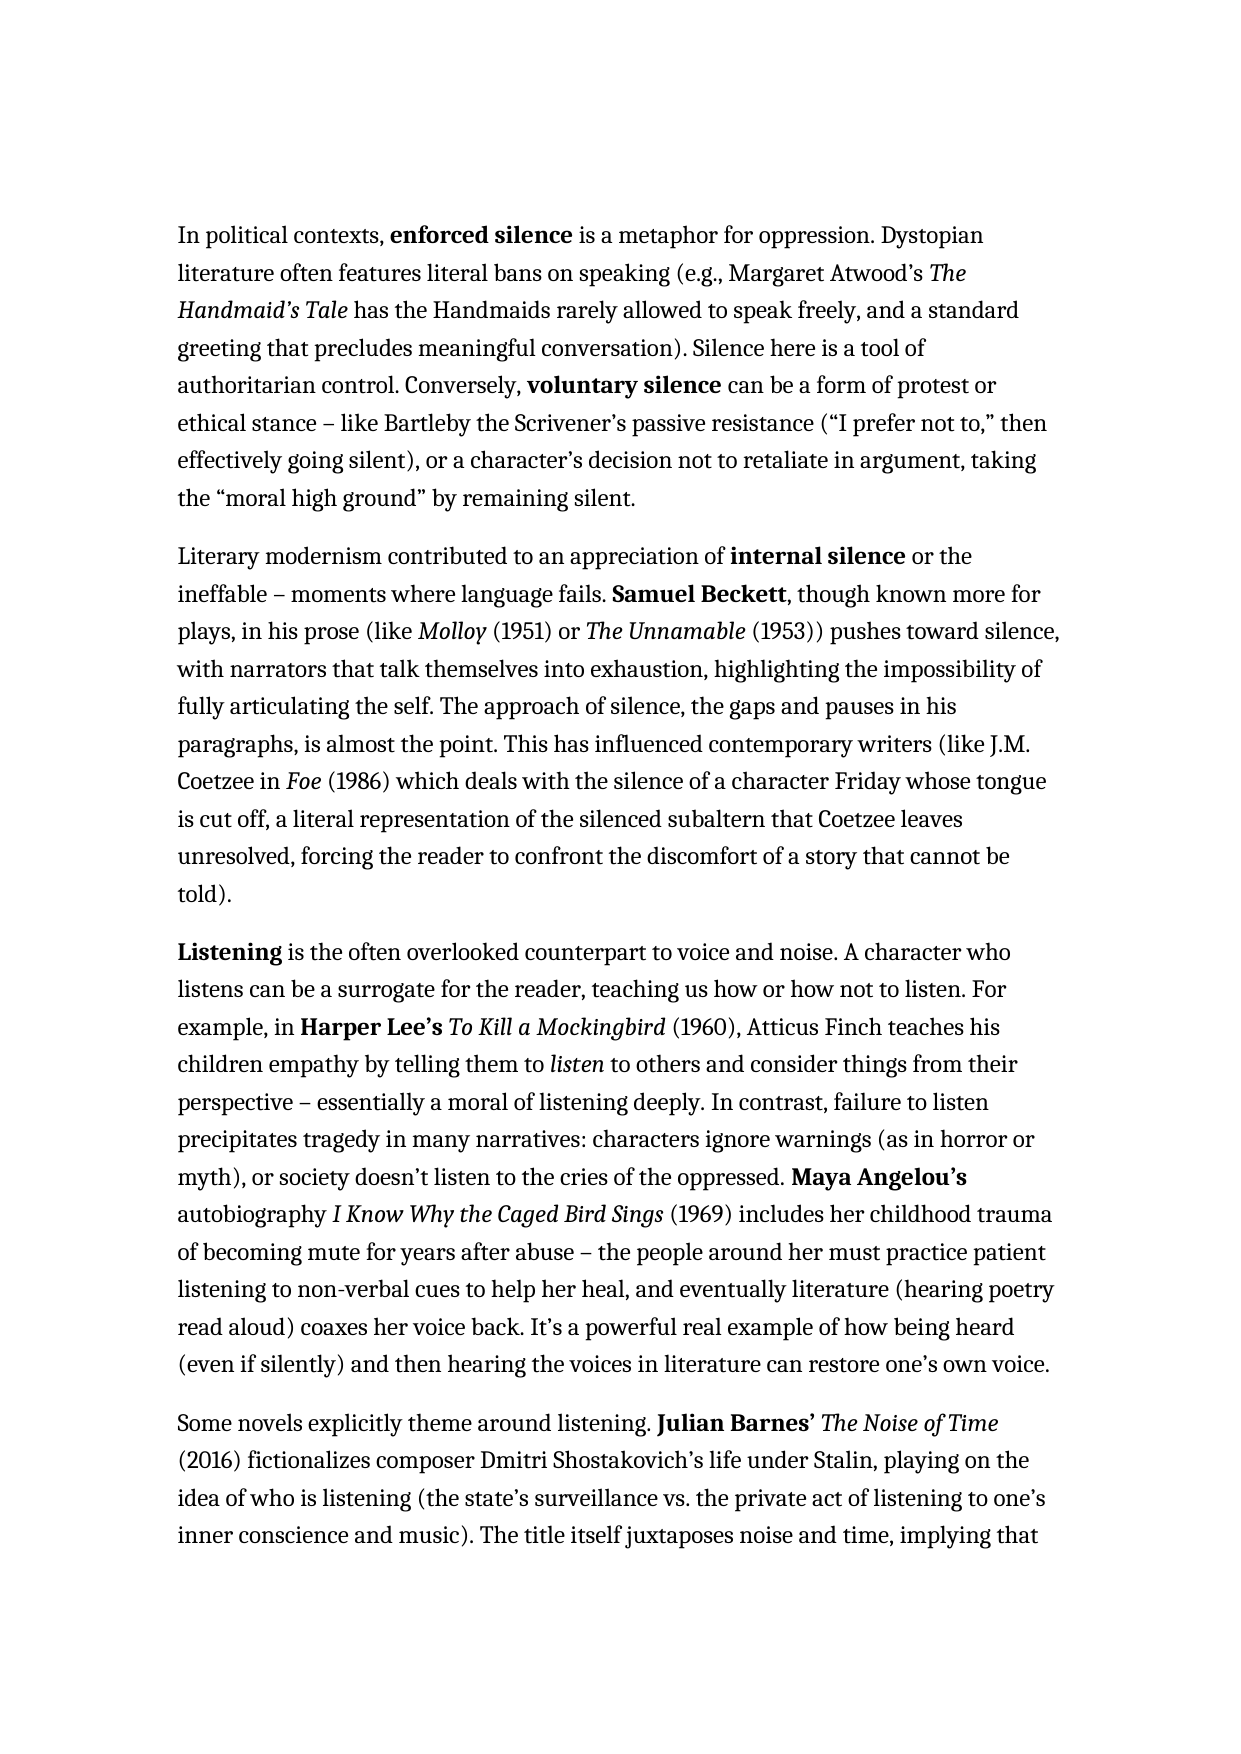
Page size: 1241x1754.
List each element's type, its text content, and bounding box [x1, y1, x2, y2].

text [177, 1404, 1063, 1554]
text Literary modernism contributed to an appreciation of internal silence or the ineffable – moments where language fails. Samuel Beckett, though known more for plays, in his prose (like Molloy (1951) or The Unnamable (1953)) pushes toward silence, with narrators that talk themselves into exhaustion, highlighting the impossibility of fully articulating the self. The approach of silence, the gaps and pauses in his paragraphs, is almost the point. This has influenced contemporary writers (like J.M. Coetzee in Foe (1986) which deals with the silence of a character Friday whose tongue is cut off, a literal representation of the silenced subaltern that Coetzee leaves unresolved, forcing the reader to confront the discomfort of a story that cannot be told). [177, 538, 1063, 913]
text Listening is the often overlooked counterpart to voice and noise. A character who listens can be a surrogate for the reader, teaching us how or how not to listen. For example, in Harper Lee’s To Kill a Mockingbird (1960), Atticus Finch teaches his children empathy by telling them to listen to others and consider things from their perspective – essentially a moral of listening deeply. In contrast, failure to listen precipitates tragedy in many narratives: characters ignore warnings (as in horror or myth), or society doesn’t listen to the cries of the oppressed. Maya Angelou’s autobiography I Know Why the Caged Bird Sings (1969) includes her childhood trauma of becoming mute for years after abuse – the people around her must practice patient listening to non-verbal cues to help her heal, and eventually literature (hearing poetry read aloud) coaxes her voice back. It’s a powerful real example of how being heard (even if silently) and then hearing the voices in literature can restore one’s own voice. [177, 933, 1063, 1383]
text In political contexts, enforced silence is a metaphor for oppression. Dystopian literature often features literal bans on speaking (e.g., Margaret Atwood’s The Handmaid’s Tale has the Handmaids rarely allowed to speak freely, and a standard greeting that precludes meaningful conversation). Silence here is a tool of authoritarian control. Conversely, voluntary silence can be a form of protest or ethical stance – like Bartleby the Scrivener’s passive resistance (“I prefer not to,” then effectively going silent), or a character’s decision not to retaliate in argument, taking the “moral high ground” by remaining silent. [177, 217, 1063, 517]
